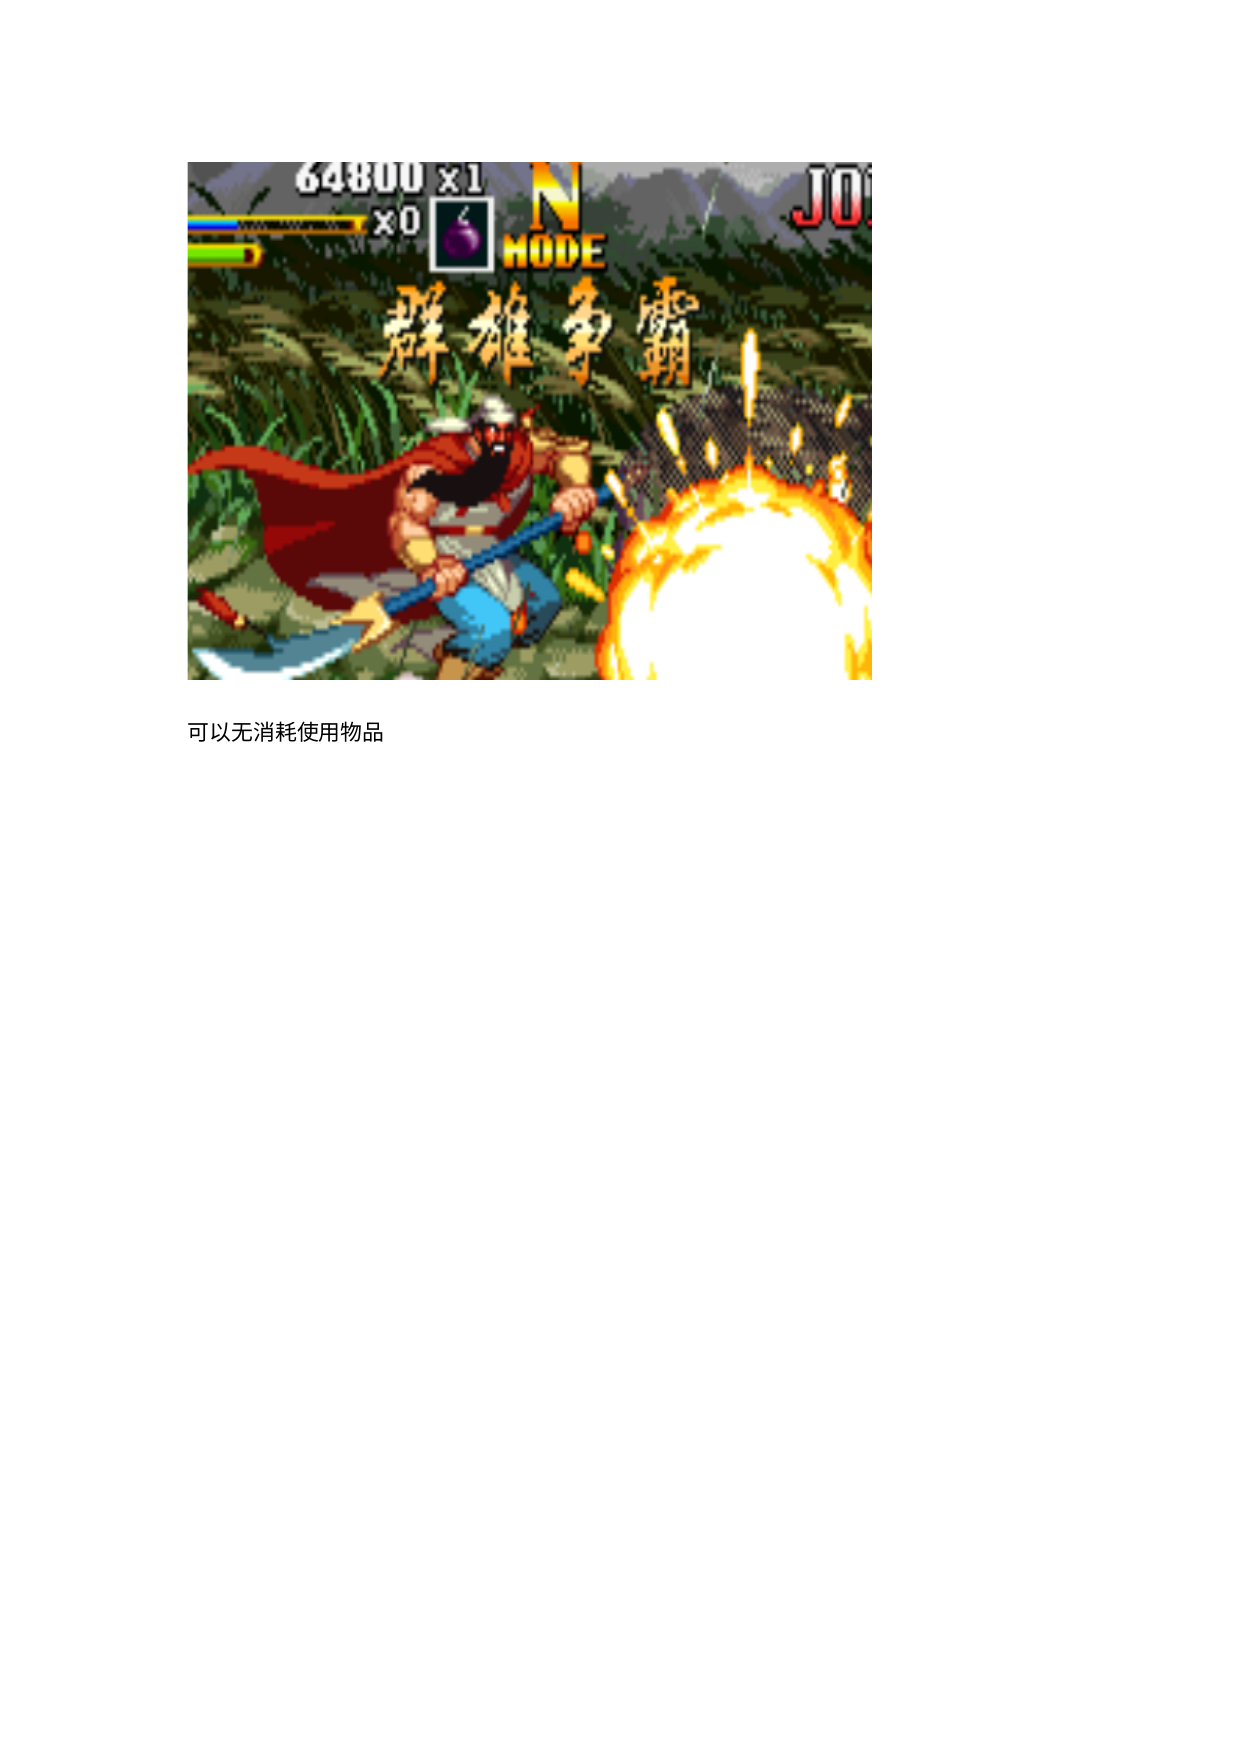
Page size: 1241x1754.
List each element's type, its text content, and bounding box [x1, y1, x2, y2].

picture [187, 162, 872, 680]
text 可以无消耗使用物品 [187, 714, 1053, 747]
